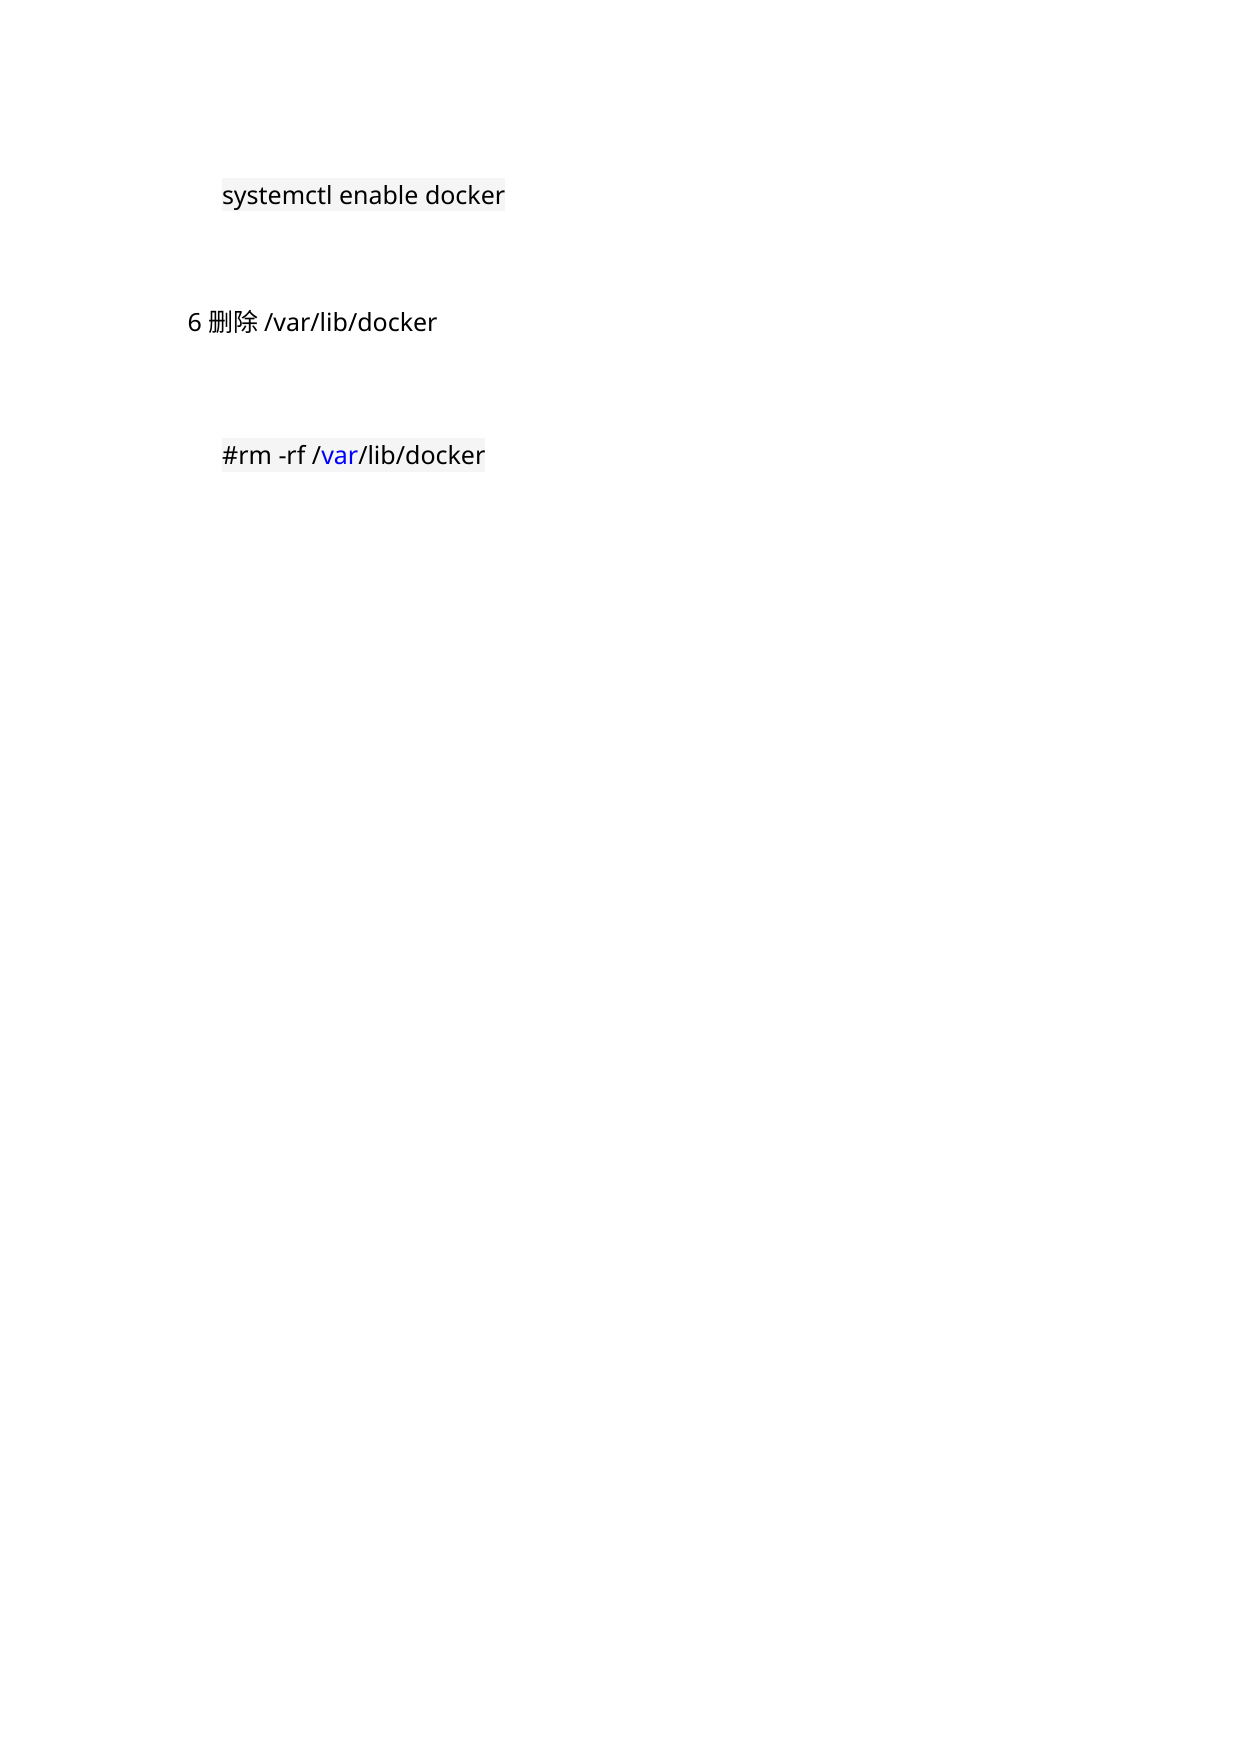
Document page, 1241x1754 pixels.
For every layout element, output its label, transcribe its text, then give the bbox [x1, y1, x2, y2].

text systemctl enable docker [222, 162, 1053, 227]
text 6 删除 /var/lib/docker [187, 288, 1053, 353]
text #rm -rf /var/lib/docker [222, 422, 1053, 487]
